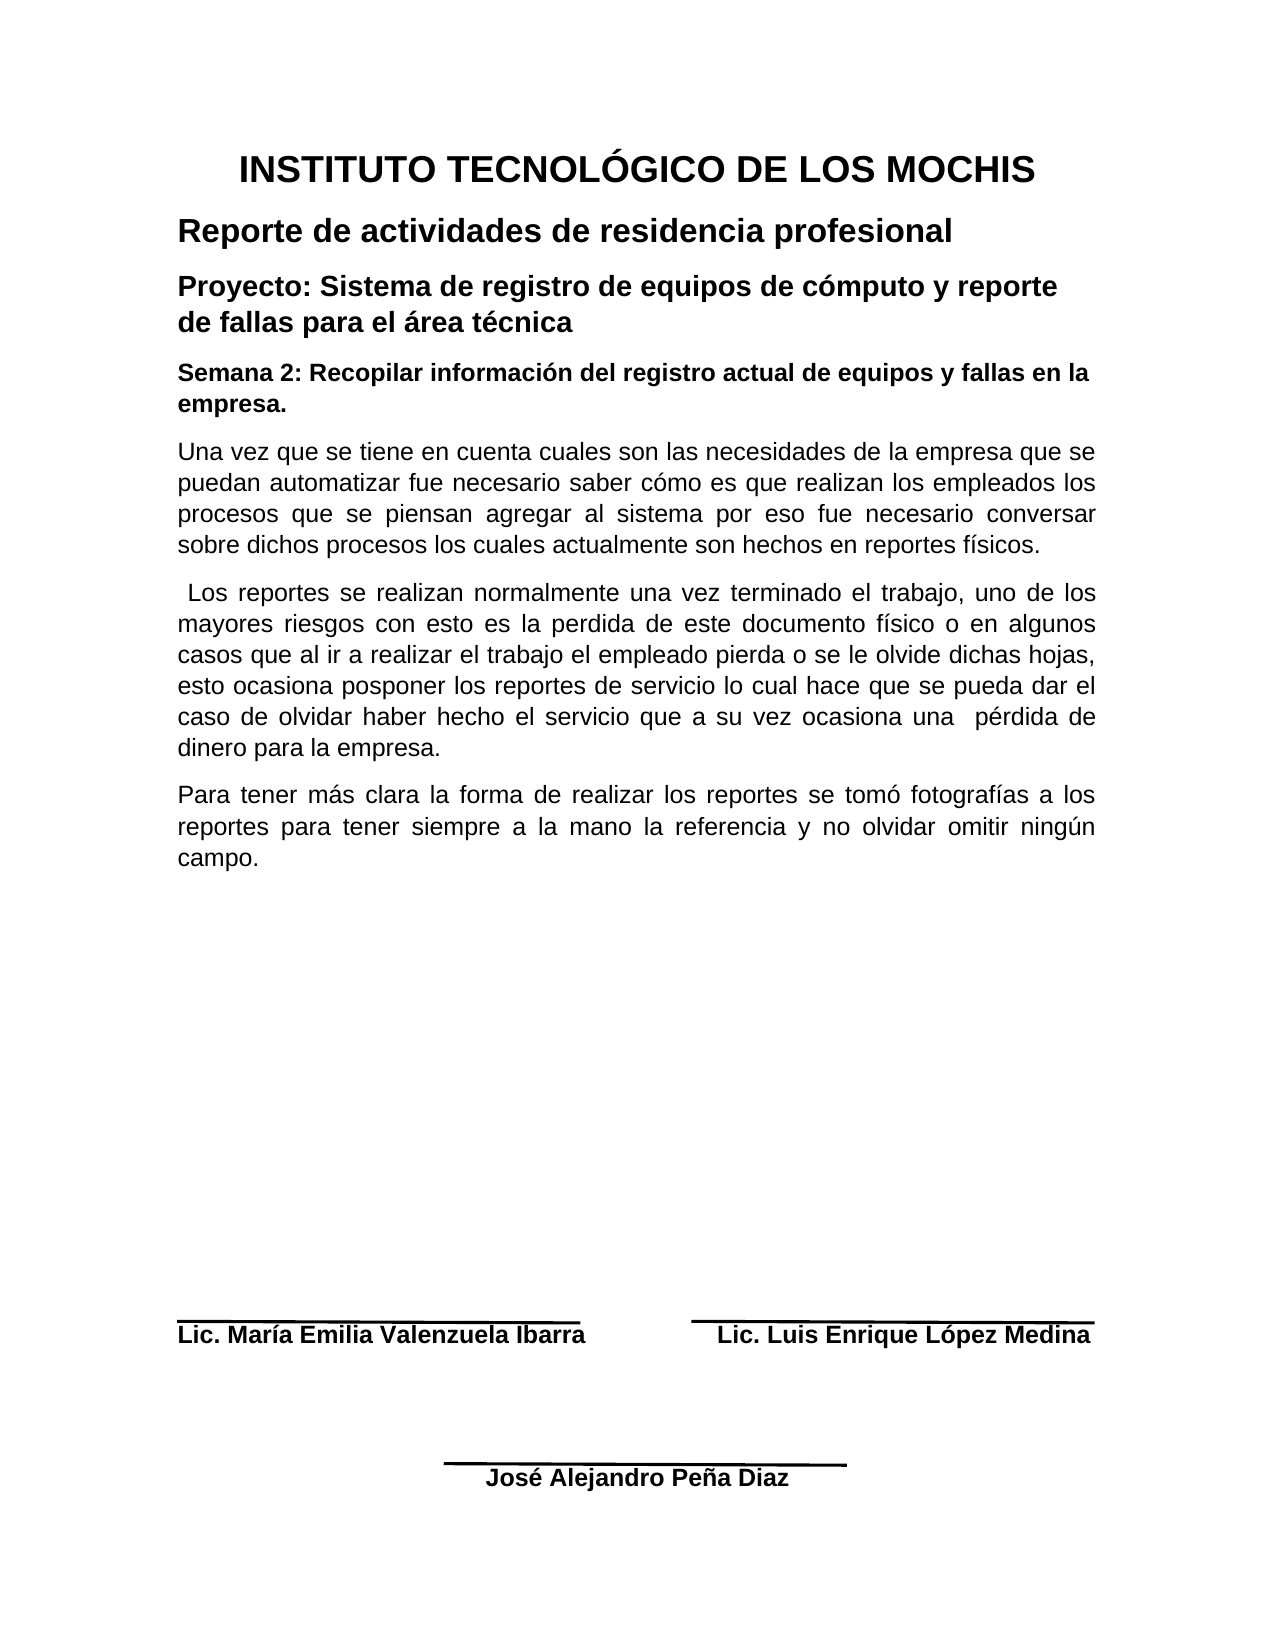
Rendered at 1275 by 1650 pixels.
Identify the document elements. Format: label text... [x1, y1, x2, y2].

text José Alejandro Peña Diaz [177, 1463, 1098, 1491]
text Para tener más clara la forma de realizar los reportes se tomó fotografías a los reportes para tener siempre a la mano la referencia y no olvidar omitir ningún campo. [177, 780, 1098, 871]
text Una vez que se tiene en cuenta cuales son las necesidades de la empresa que se puedan automatizar fue necesario saber cómo es que realizan los empleados los procesos que se piensan agregar al sistema por eso fue necesario conversar sobre dichos procesos los cuales actualmente son hechos en reportes físicos. [177, 437, 1098, 558]
text Proyecto: Sistema de registro de equipos de cómputo y reporte de fallas para el área técnica [177, 269, 1098, 339]
text Semana 2: Recopilar información del registro actual de equipos y fallas en la empresa. [177, 358, 1098, 418]
text INSTITUTO TECNOLÓGICO DE LOS MOCHIS [177, 148, 1098, 191]
text Reporte de actividades de residencia profesional [177, 211, 1098, 249]
text Lic. María Emilia Valenzuela Ibarra Lic. Luis Enrique López Medina [177, 1319, 1098, 1348]
text Los reportes se realizan normalmente una vez terminado el trabajo, uno de los mayores riesgos con esto es la perdida de este documento físico o en algunos casos que al ir a realizar el trabajo el empleado pierda o se le olvide dichas hojas, esto ocasiona posponer los reportes de servicio lo cual hace que se pueda dar el caso de olvidar haber hecho el servicio que a su vez ocasiona una pérdida de dinero para la empresa. [177, 577, 1098, 761]
